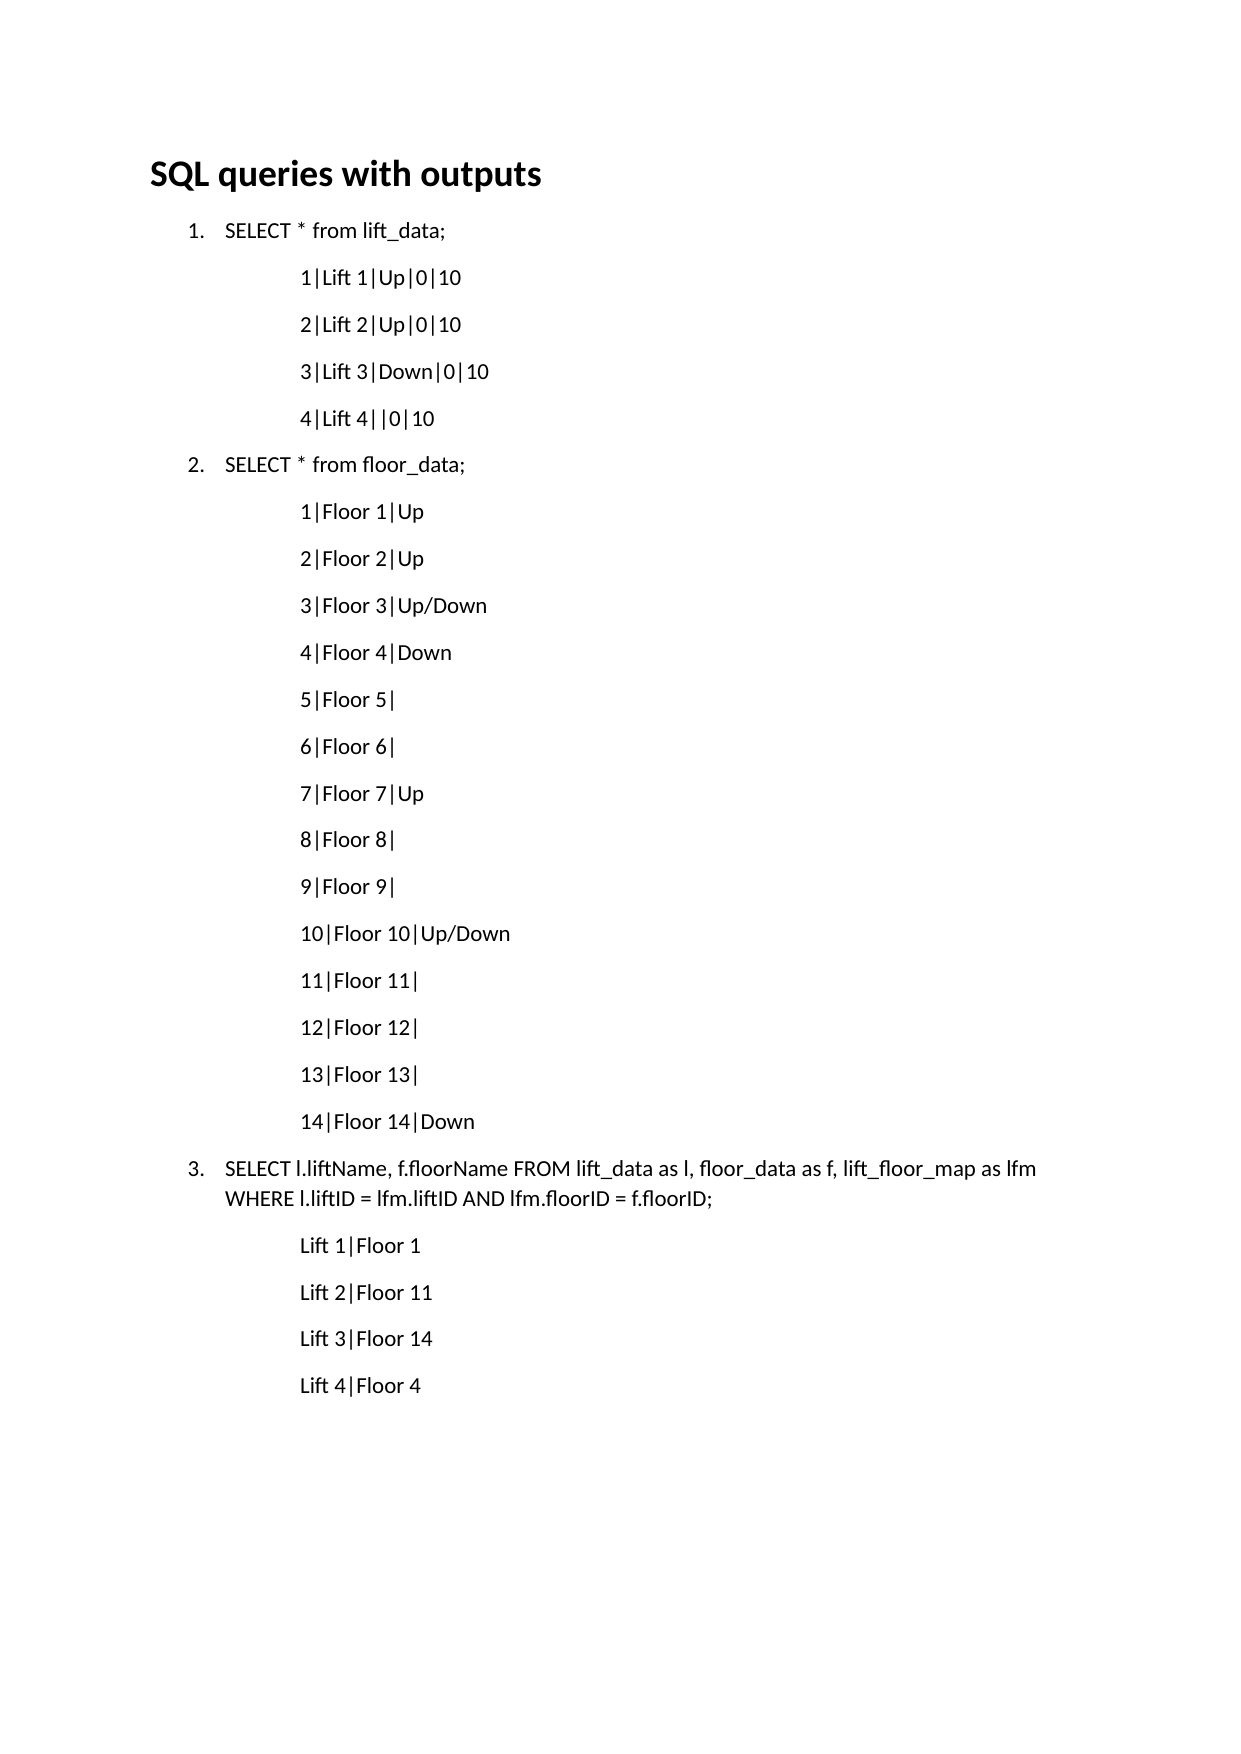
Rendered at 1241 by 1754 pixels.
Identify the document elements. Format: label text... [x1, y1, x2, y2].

text 7|Floor 7|Up [300, 779, 1090, 807]
text 14|Floor 14|Down [300, 1107, 1090, 1135]
list SELECT * from floor_data; [187, 451, 1090, 478]
text 6|Floor 6| [300, 732, 1090, 760]
list SELECT l.liftName, f.floorName FROM lift_data as l, floor_data as f, lift_floor_map as lfm WHERE l.liftID = lfm.liftID AND lfm.floorID = f.floorID; [187, 1154, 1090, 1212]
text 1|Floor 1|Up [300, 497, 1090, 525]
text Lift 2|Floor 11 [300, 1278, 1090, 1306]
text 12|Floor 12| [300, 1013, 1090, 1041]
text 10|Floor 10|Up/Down [300, 919, 1090, 947]
text 4|Lift 4||0|10 [300, 404, 1090, 432]
text 11|Floor 11| [300, 966, 1090, 994]
text Lift 3|Floor 14 [300, 1324, 1090, 1352]
text 2|Lift 2|Up|0|10 [300, 310, 1090, 338]
text 3|Lift 3|Down|0|10 [300, 357, 1090, 385]
text 1|Lift 1|Up|0|10 [300, 263, 1090, 291]
text SQL queries with outputs [150, 150, 1090, 196]
text 5|Floor 5| [300, 685, 1090, 713]
text 13|Floor 13| [300, 1060, 1090, 1088]
text Lift 4|Floor 4 [300, 1371, 1090, 1399]
text 4|Floor 4|Down [300, 638, 1090, 666]
text 2|Floor 2|Up [300, 544, 1090, 572]
text 3|Floor 3|Up/Down [300, 591, 1090, 619]
text 8|Floor 8| [300, 826, 1090, 853]
text Lift 1|Floor 1 [300, 1231, 1090, 1259]
list SELECT * from lift_data; [187, 216, 1090, 244]
text 9|Floor 9| [300, 872, 1090, 900]
